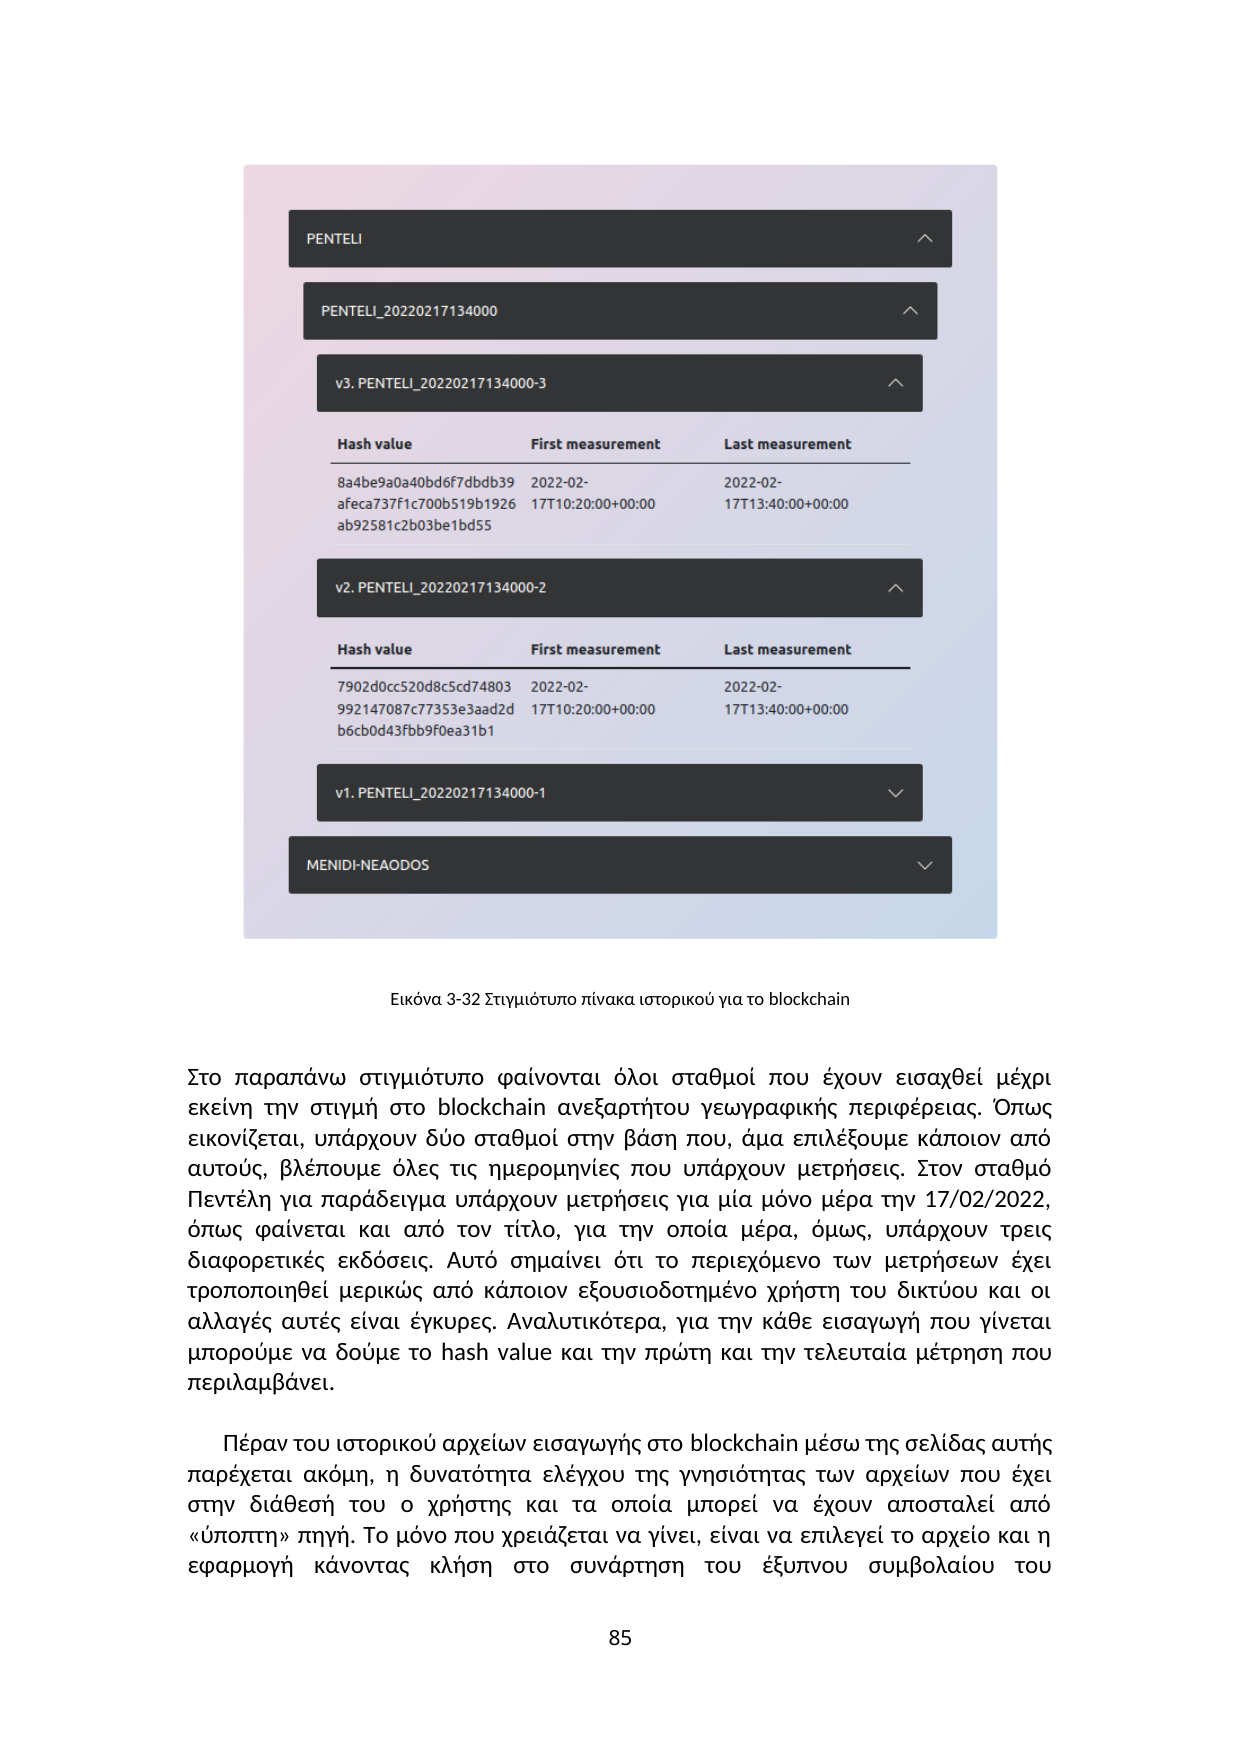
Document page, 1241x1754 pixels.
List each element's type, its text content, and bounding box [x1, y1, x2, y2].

text Στο παραπάνω στιγμιότυπο φαίνονται όλοι σταθμοί που έχουν εισαχθεί μέχρι εκείνη την στιγμή στο blockchain ανεξαρτήτου γεωγραφικής περιφέρειας. Όπως εικονίζεται, υπάρχουν δύο σταθμοί στην βάση που, άμα επιλέξουμε κάποιον από αυτούς, βλέπουμε όλες τις ημερομηνίες που υπάρχουν μετρήσεις. Στον σταθμό Πεντέλη για παράδειγμα υπάρχουν μετρήσεις για μία μόνο μέρα την 17/02/2022, όπως φαίνεται και από τον τίτλο, για την οποία μέρα, όμως, υπάρχουν τρεις διαφορετικές εκδόσεις. Αυτό σημαίνει ότι το περιεχόμενο των μετρήσεων έχει τροποποιηθεί μερικώς από κάποιον εξουσιοδοτημένο χρήστη του δικτύου και οι αλλαγές αυτές είναι έγκυρες. Αναλυτικότερα, για την κάθε εισαγωγή που γίνεται μπορούμε να δούμε το hash value και την πρώτη και την τελευταία μέτρηση που περιλαμβάνει. [187, 1061, 1053, 1397]
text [187, 1427, 1053, 1580]
picture [229, 150, 1012, 957]
